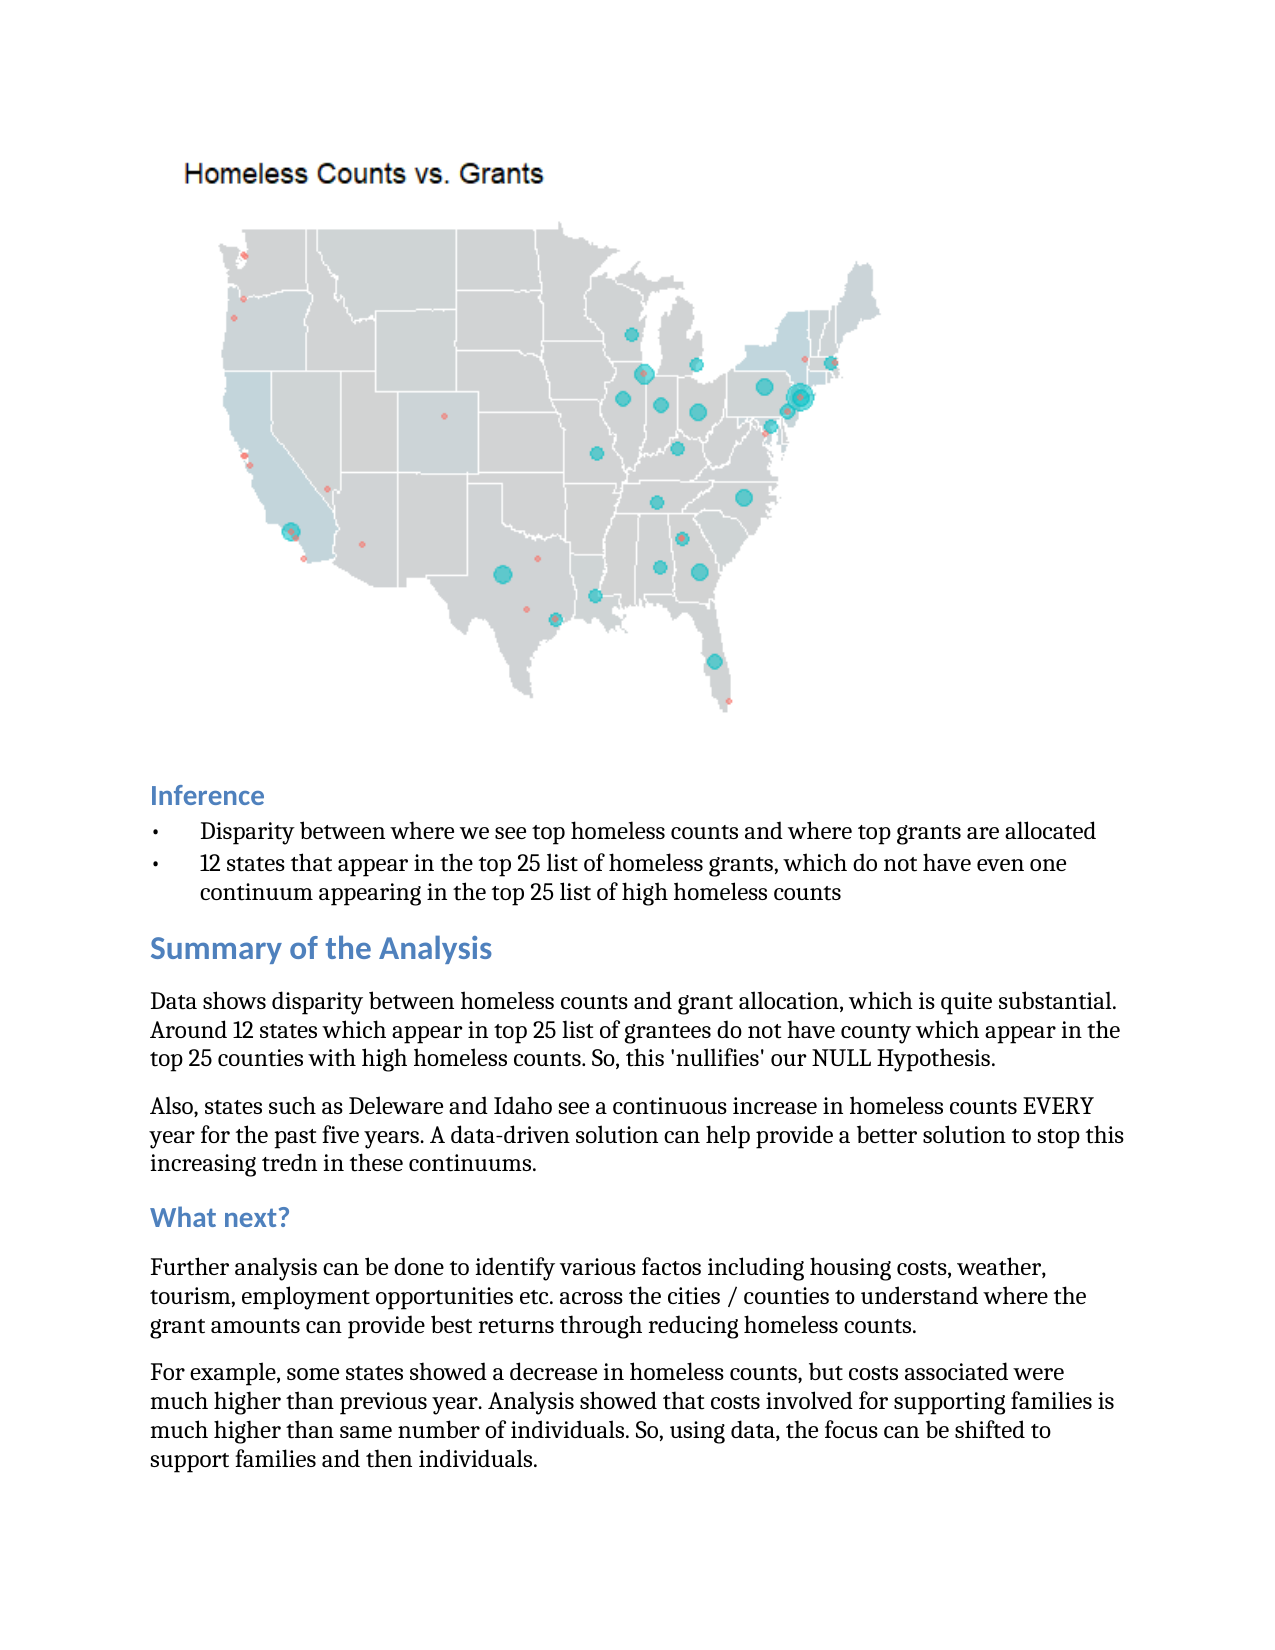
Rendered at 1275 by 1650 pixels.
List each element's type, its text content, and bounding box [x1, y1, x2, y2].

text Data shows disparity between homeless counts and grant allocation, which is quite substantial. Around 12 states which appear in top 25 list of grantees do not have county which appear in the top 25 counties with high homeless counts. So, this 'nullifies' our NULL Hypothesis. [150, 987, 1125, 1073]
text For example, some states showed a decrease in homeless counts, but costs associated were much higher than previous year. Analysis showed that costs involved for supporting families is much higher than same number of individuals. So, using data, the focus can be shifted to support families and then individuals. [150, 1358, 1125, 1473]
subtitle What next? [150, 1199, 1125, 1234]
text Further analysis can be done to identify various factos including housing costs, weather, tourism, employment opportunities etc. across the cities / counties to understand where the grant amounts can provide best returns through reducing homeless counts. [150, 1253, 1125, 1339]
list 12 states that appear in the top 25 list of homeless grants, which do not have even one continuum appearing in the top 25 list of high homeless counts [150, 849, 1125, 907]
subtitle Inference [150, 777, 1125, 813]
list Disparity between where we see top homeless counts and where top grants are allocated [150, 817, 1125, 845]
subtitle Summary of the Analysis [150, 927, 1125, 968]
picture [168, 150, 927, 757]
text Also, states such as Deleware and Idaho see a continuous increase in homeless counts EVERY year for the past five years. A data-driven solution can help provide a better solution to stop this increasing tredn in these continuums. [150, 1092, 1125, 1178]
